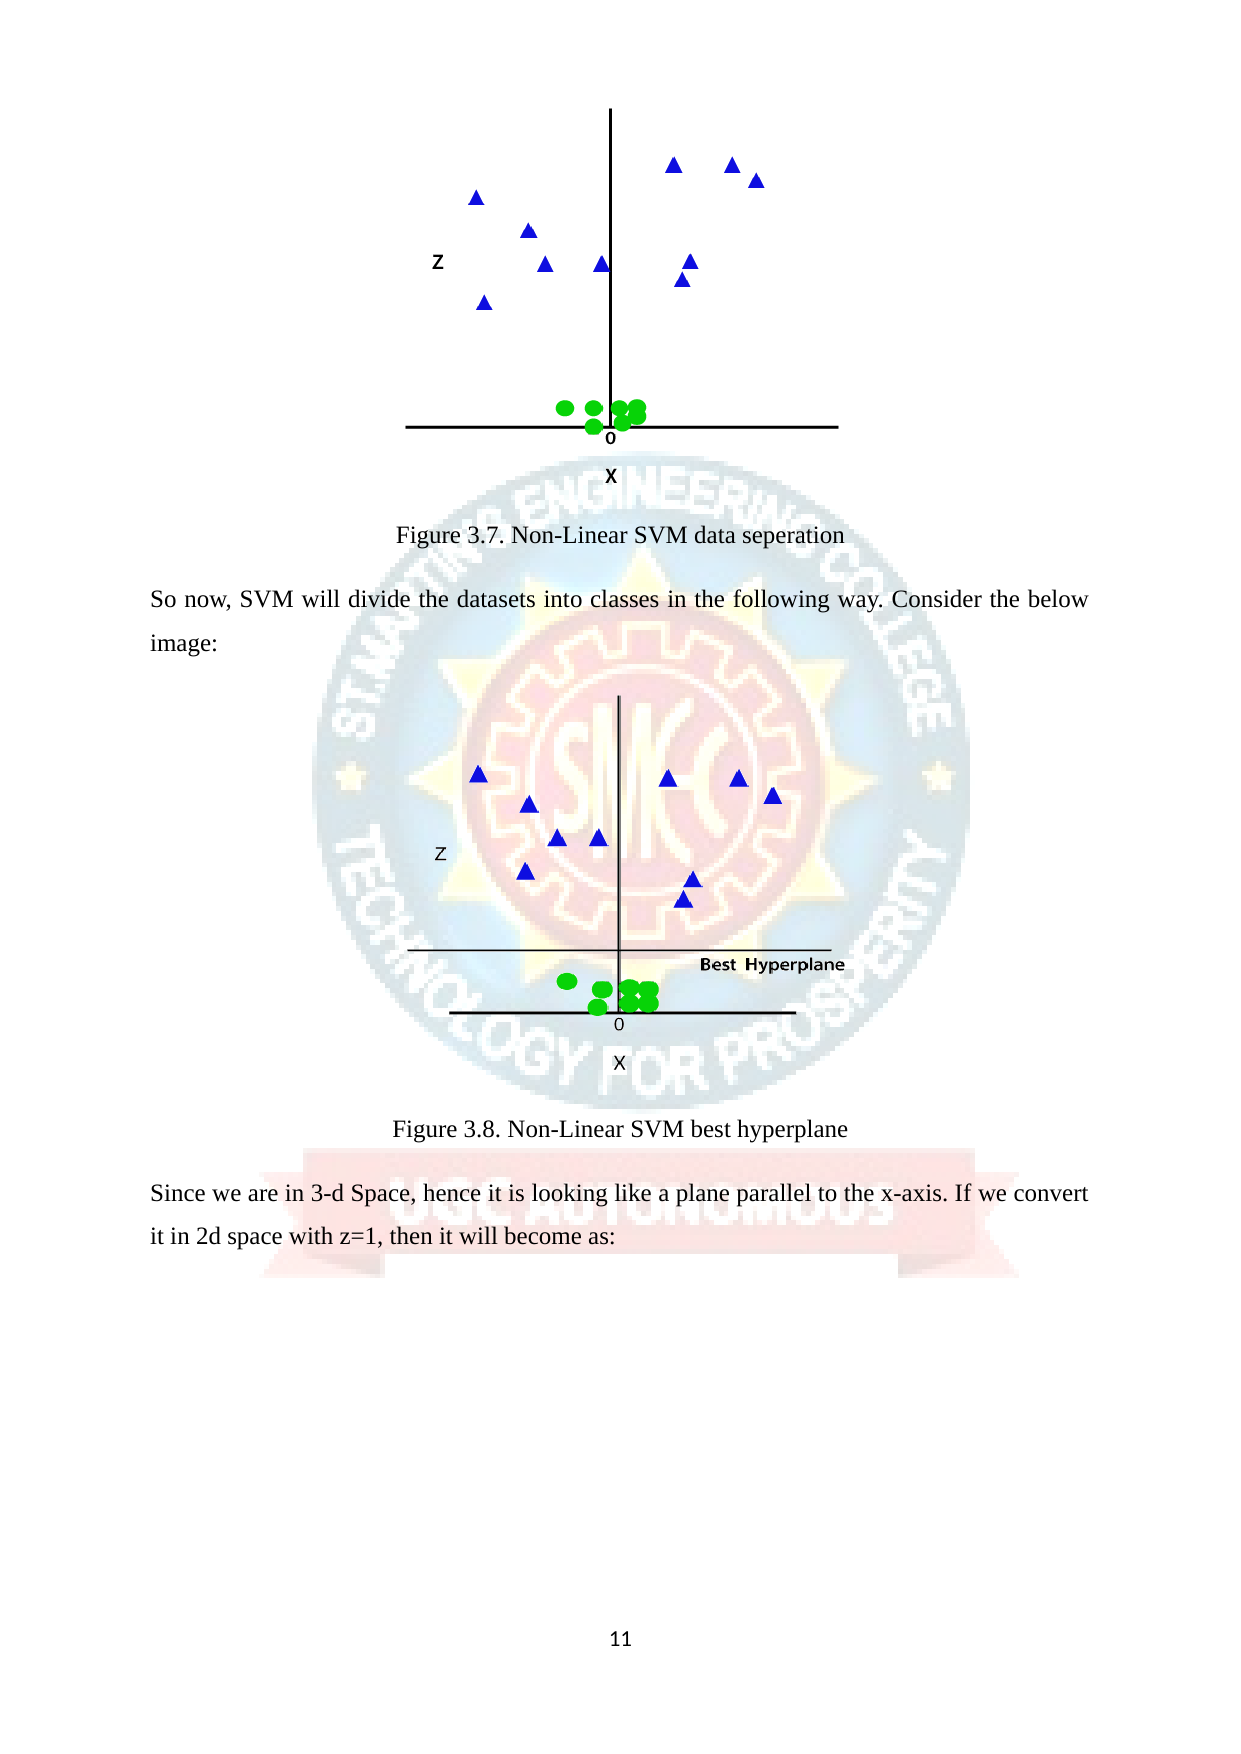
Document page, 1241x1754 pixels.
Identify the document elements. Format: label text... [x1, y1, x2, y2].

text Figure 3.8. Non-Linear SVM best hyperplane [150, 1114, 1090, 1143]
text Since we are in 3-d Space, hence it is looking like a plane parallel to the x-axis. If we convert it in 2d space with z=1, then it will become as: [150, 1178, 1090, 1250]
text So now, SVM will divide the datasets into classes in the following way. Consider the below image: [150, 584, 1090, 656]
text Figure 3.7. Non-Linear SVM data seperation [150, 521, 1090, 549]
picture [389, 101, 851, 486]
picture [387, 691, 854, 1079]
